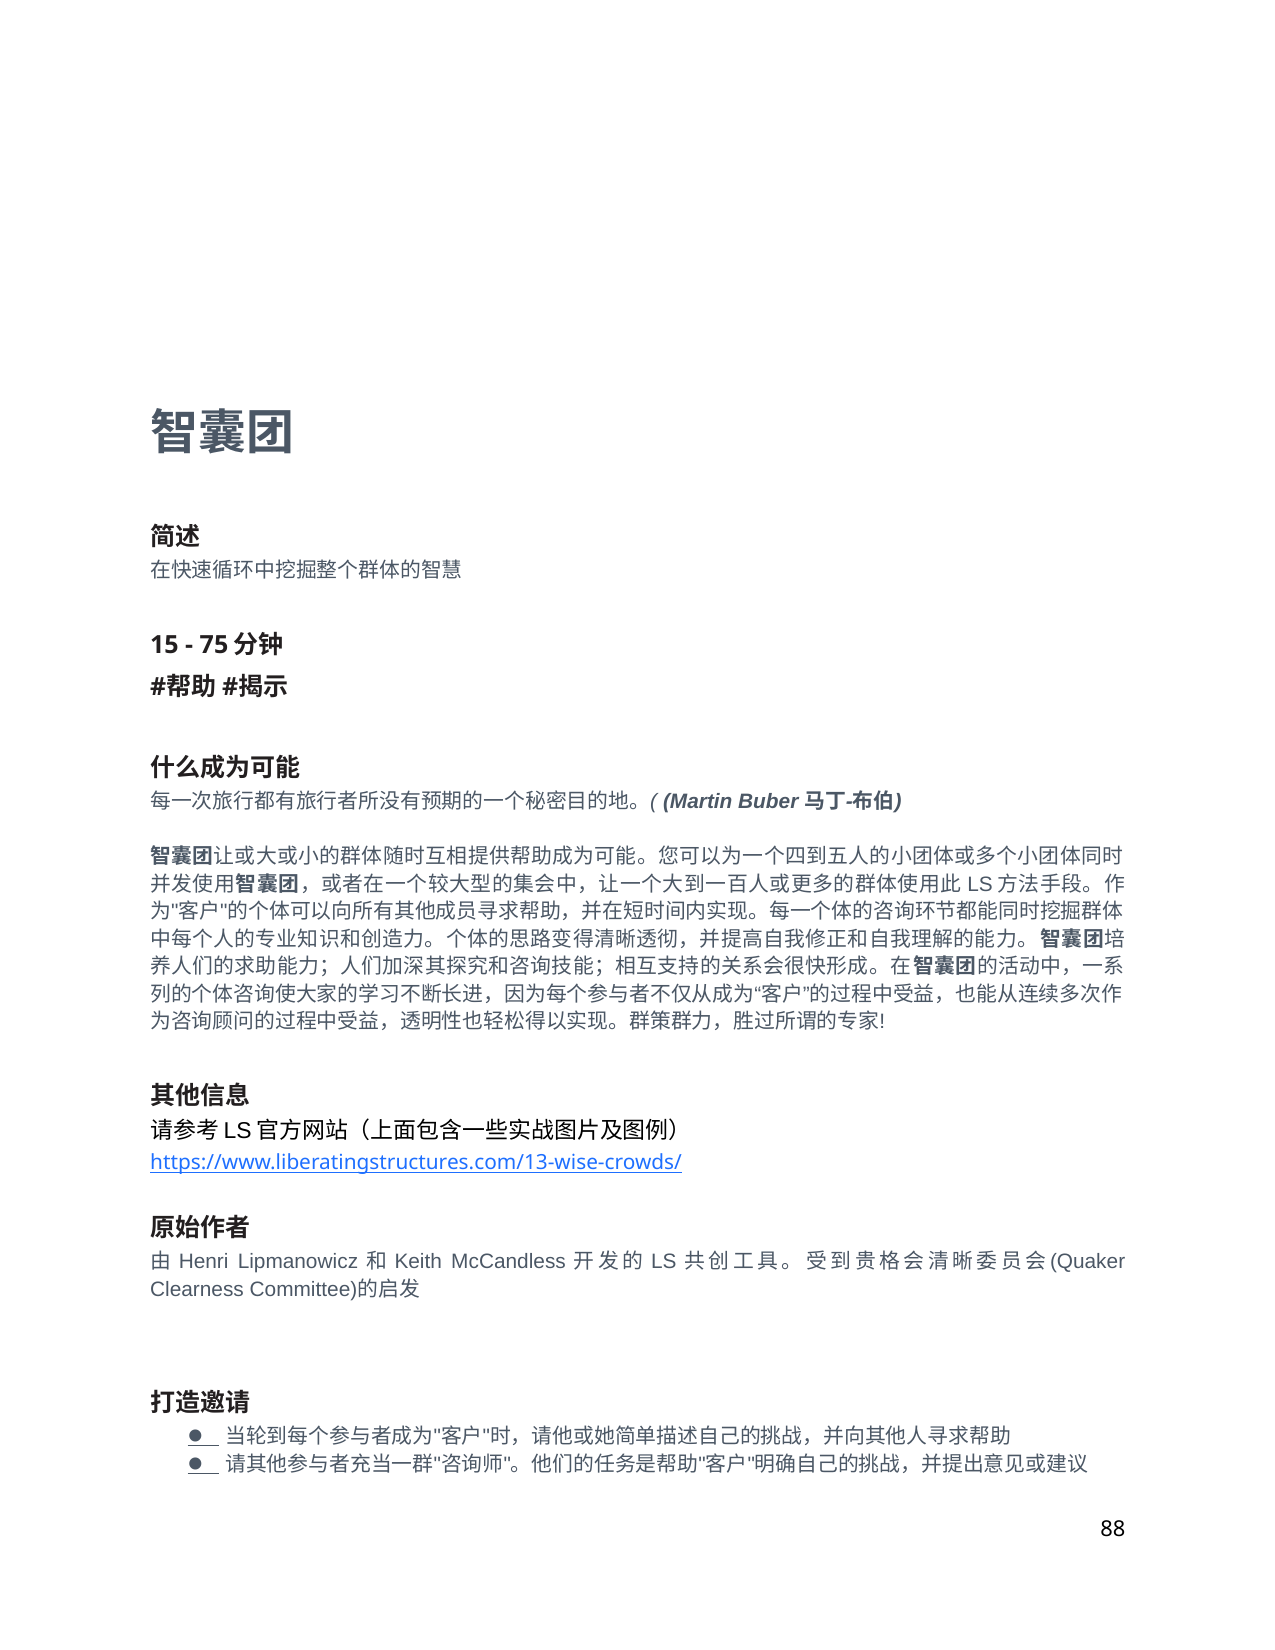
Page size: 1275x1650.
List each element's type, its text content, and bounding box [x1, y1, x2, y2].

text 在快速循环中挖掘整个群体的智慧 [150, 558, 1125, 582]
subtitle 智囊团 [150, 394, 1125, 463]
text 15 - 75分钟 [150, 625, 1125, 661]
text 每一次旅行都有旅行者所没有预期的一个秘密目的地。( (Martin Buber 马丁-布伯) [150, 789, 1125, 813]
text 简述 [150, 516, 1125, 553]
text 原始作者 [150, 1208, 1125, 1244]
text 请参考LS官方网站（上面包含一些实战图片及图例） [150, 1117, 1125, 1144]
list 请其他参与者充当一群"咨询师"。他们的任务是帮助"客户"明确自己的挑战，并提出意见或建议 [187, 1452, 1125, 1476]
text 智囊团让或大或小的群体随时互相提供帮助成为可能。您可以为一个四到五人的小团体或多个小团体同时并发使用智囊团，或者在一个较大型的集会中，让一个大到一百人或更多的群体使用此LS方法手段。作为"客户"的个体可以向所有其他成员寻求帮助，并在短时间内实现。每一个体的咨询环节都能同时挖掘群体中每个人的专业知识和创造力。个体的思路变得清晰透彻，并提高自我修正和自我理解的能力。智囊团培养人们的求助能力；人们加深其探究和咨询技能；相互支持的关系会很快形成。在智囊团的活动中，一系列的个体咨询使大家的学习不断长进，因为每个参与者不仅从成为“客户”的过程中受益，也能从连续多次作为咨询顾问的过程中受益，透明性也轻松得以实现。群策群力，胜过所谓的专家! [150, 844, 1125, 1033]
text 由Henri Lipmanowicz和Keith McCandless开发的LS共创工具。受到贵格会清晰委员会(Quaker Clearness Committee)的启发 [150, 1249, 1125, 1301]
text 其他信息 [150, 1076, 1125, 1112]
text https://www.liberatingstructures.com/13-wise-crowds/ [150, 1147, 1125, 1176]
list 当轮到每个参与者成为"客户"时，请他或她简单描述自己的挑战，并向其他人寻求帮助 [187, 1424, 1125, 1448]
text 什么成为可能 [150, 747, 1125, 783]
text #帮助 #揭示 [150, 666, 1125, 703]
text 打造邀请 [150, 1383, 1125, 1419]
